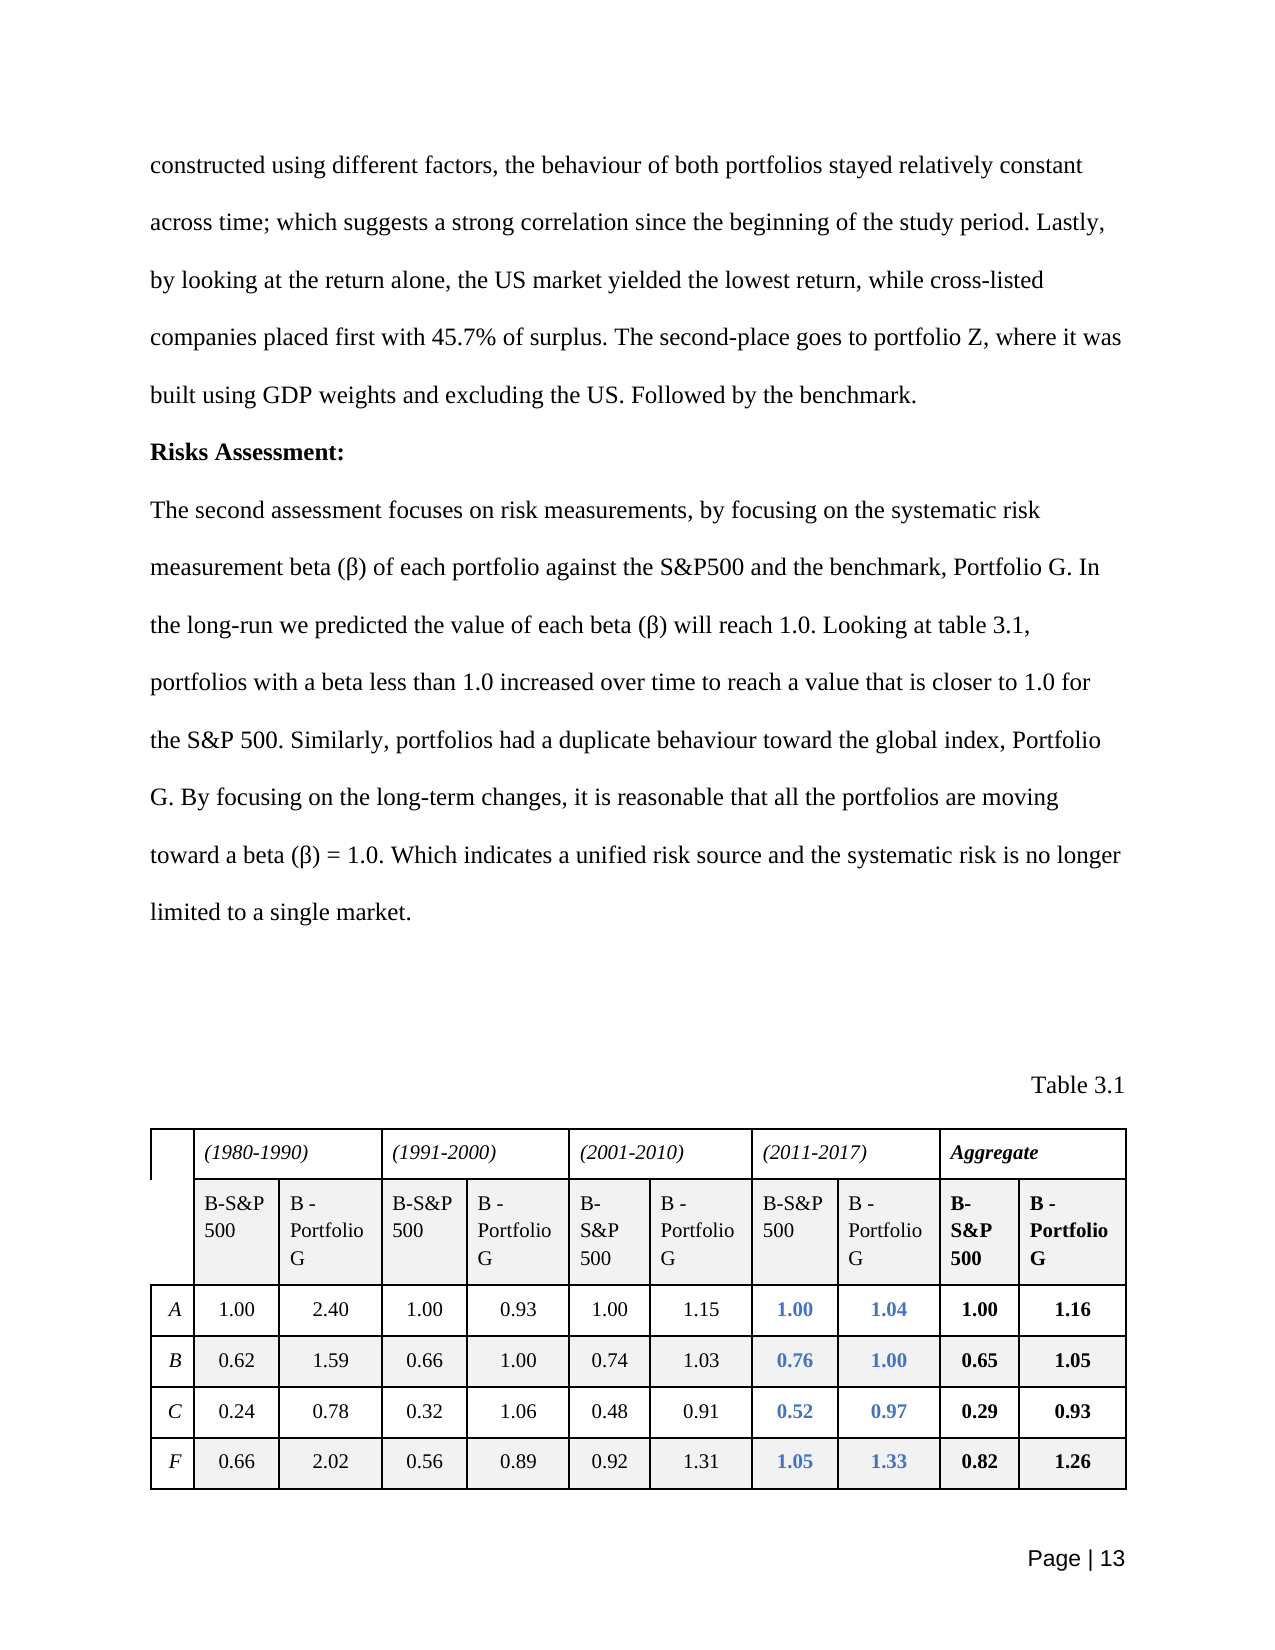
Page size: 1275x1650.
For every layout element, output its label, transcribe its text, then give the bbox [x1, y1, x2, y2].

table_cell 1.00 [468, 1337, 568, 1386]
table_cell 0.82 [941, 1439, 1018, 1488]
table_cell 0.29 [941, 1388, 1018, 1437]
table_cell 1.00 [839, 1337, 939, 1386]
table_cell 0.62 [195, 1337, 278, 1386]
table_header [151, 1130, 193, 1284]
table_cell 0.52 [753, 1388, 837, 1437]
table_cell 1.05 [1020, 1337, 1125, 1386]
table_cell 1.00 [570, 1286, 649, 1335]
table_cell 1.31 [651, 1439, 751, 1488]
table_cell 0.66 [195, 1439, 278, 1488]
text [150, 150, 1125, 409]
table_cell 2.02 [280, 1439, 381, 1488]
table_header Aggregate [941, 1130, 1125, 1178]
table_header (1991-2000) [383, 1130, 568, 1178]
table_cell B - Portfolio G [280, 1180, 381, 1284]
table_cell C [152, 1388, 193, 1437]
table_cell 1.05 [753, 1439, 837, 1488]
table_cell 0.76 [753, 1337, 837, 1386]
table_cell 0.32 [383, 1388, 466, 1437]
table_cell 1.59 [280, 1337, 381, 1386]
table_cell 1.06 [468, 1388, 568, 1437]
table_cell 1.00 [383, 1286, 466, 1335]
table_cell 0.24 [195, 1388, 278, 1437]
table_cell 1.00 [753, 1286, 837, 1335]
table_cell 0.66 [383, 1337, 466, 1386]
table_cell 0.48 [570, 1388, 649, 1437]
table_cell 0.97 [839, 1388, 939, 1437]
table_cell 0.78 [280, 1388, 381, 1437]
table_cell 1.00 [195, 1286, 278, 1335]
text The second assessment focuses on risk measurements, by focusing on the systematic risk measurement beta (β) of each portfolio against the S&P500 and the benchmark, Portfolio G. In the long-run we predicted the value of each beta (β) will reach 1.0. Looking at table 3.1, portfolios with a beta less than 1.0 increased over time to reach a value that is closer to 1.0 for the S&P 500. Similarly, portfolios had a duplicate behaviour toward the global index, Portfolio G. By focusing on the long-term changes, it is reasonable that all the portfolios are moving toward a beta (β) = 1.0. Which indicates a unified risk source and the systematic risk is no longer limited to a single market. [150, 495, 1125, 926]
table_cell 1.03 [651, 1337, 751, 1386]
table_cell B-S&P 500 [570, 1180, 649, 1284]
table_cell 1.00 [941, 1286, 1018, 1335]
table_cell 0.56 [383, 1439, 466, 1488]
table_cell 2.40 [280, 1286, 381, 1335]
table_cell 0.92 [570, 1439, 649, 1488]
table_header (2011-2017) [753, 1130, 939, 1178]
table_cell 1.16 [1020, 1286, 1125, 1335]
table_cell 0.89 [468, 1439, 568, 1488]
table_cell B-S&P 500 [383, 1180, 466, 1284]
table_cell 1.15 [651, 1286, 751, 1335]
table_cell 1.33 [839, 1439, 939, 1488]
table_cell 0.93 [1020, 1388, 1125, 1437]
table_header (1980-1990) [195, 1130, 381, 1178]
table_cell 1.04 [839, 1286, 939, 1335]
table_cell 0.93 [468, 1286, 568, 1335]
table_cell B-S&P 500 [195, 1180, 278, 1284]
text Risks Assessment: [150, 437, 1125, 466]
table_cell B-S&P 500 [753, 1180, 837, 1284]
table_cell A [152, 1286, 193, 1335]
table_cell 0.74 [570, 1337, 649, 1386]
table_cell 0.91 [651, 1388, 751, 1437]
text Table 3.1 [150, 1070, 1125, 1099]
table_cell 1.26 [1020, 1439, 1125, 1488]
table_cell B - Portfolio G [468, 1180, 568, 1284]
table_cell 0.65 [941, 1337, 1018, 1386]
table_cell B - Portfolio G [839, 1180, 939, 1284]
table_cell B-S&P 500 [941, 1180, 1018, 1284]
table_cell B - Portfolio G [1020, 1180, 1125, 1284]
table_cell F [152, 1439, 193, 1488]
table_cell B [152, 1337, 193, 1386]
table_cell B - Portfolio G [651, 1180, 751, 1284]
table_header (2001-2010) [570, 1130, 751, 1178]
